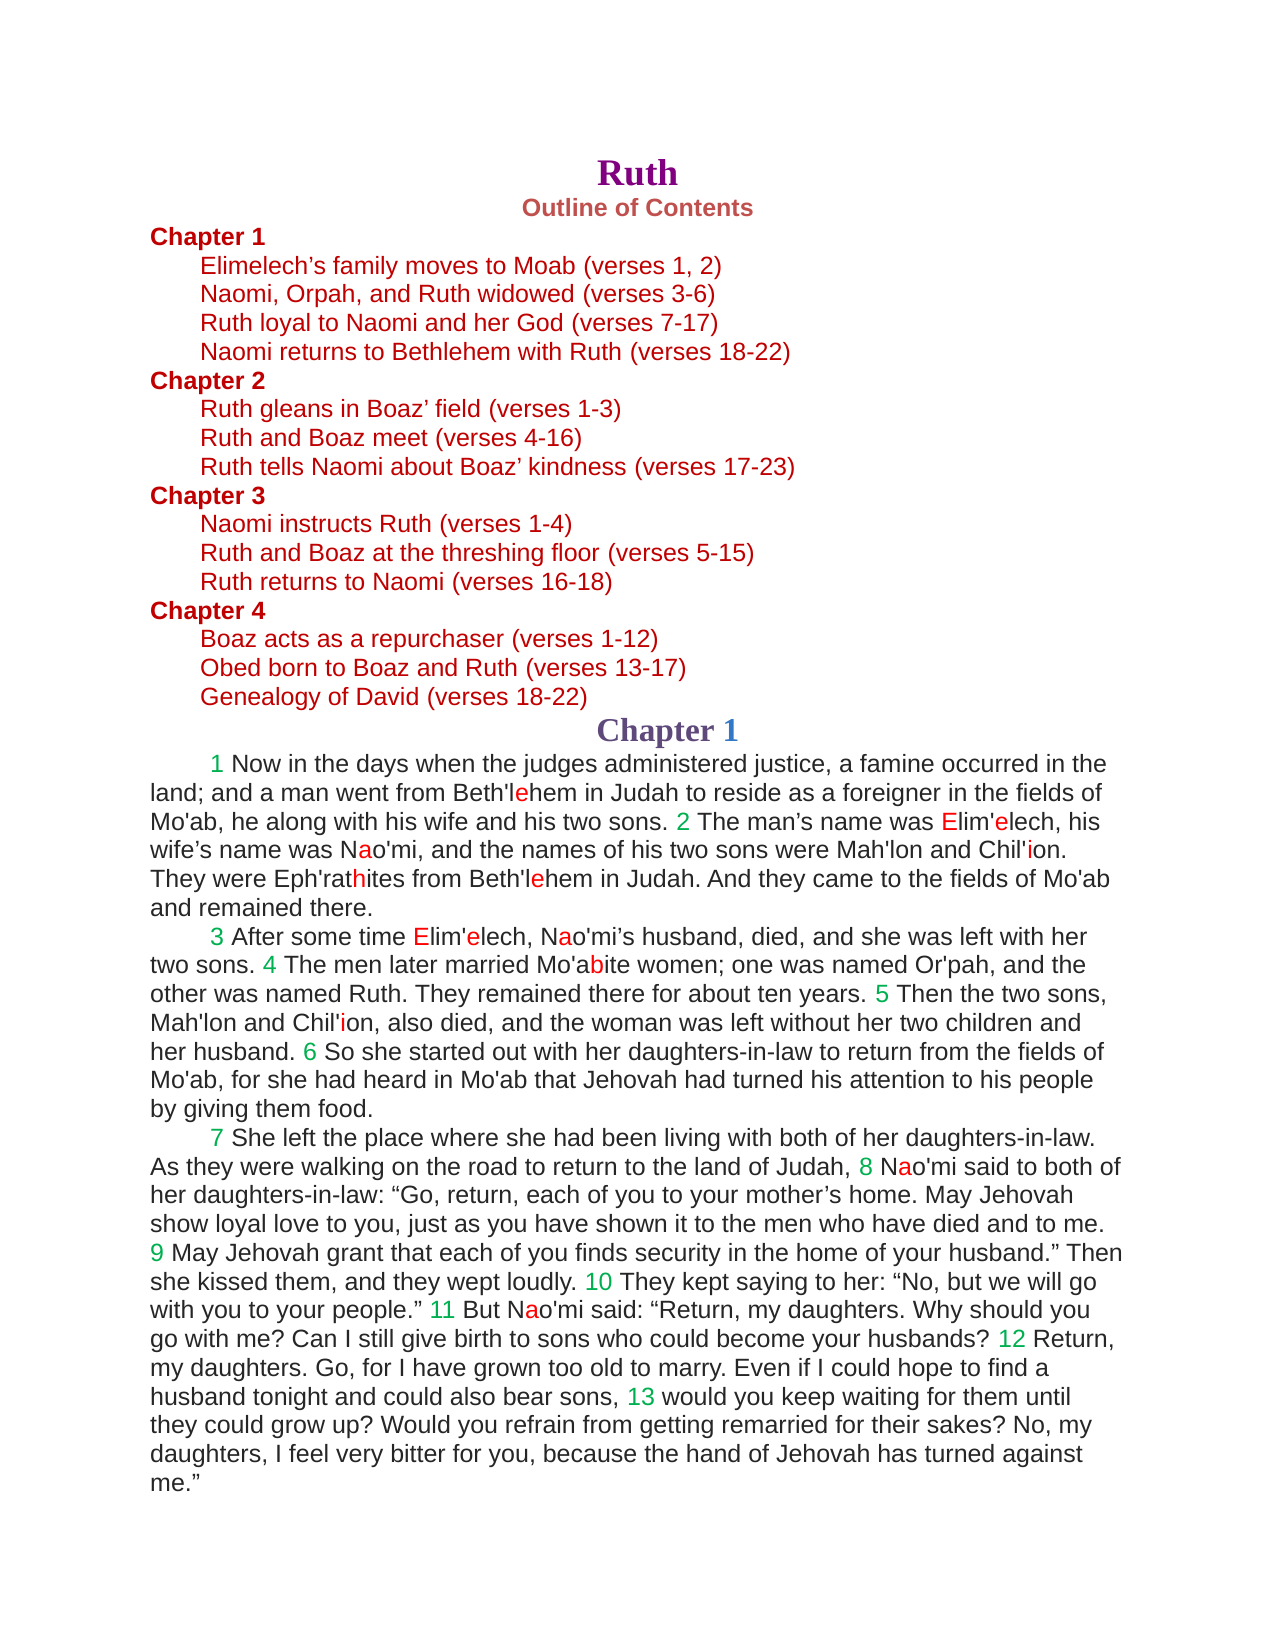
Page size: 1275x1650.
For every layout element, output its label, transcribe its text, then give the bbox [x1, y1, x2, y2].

text Chapter 2 [150, 366, 1125, 394]
text Ruth and Boaz at the threshing floor (verses 5-15) [150, 538, 1125, 567]
text Chapter 1 [150, 711, 1125, 749]
text 7 She left the place where she had been living with both of her daughters-in-law. As they were walking on the road to return to the land of Judah, 8 Naoʹmi said to both of her daughters-in-law: “Go, return, each of you to your mother’s home. May Jehovah show loyal love to you, just as you have shown it to the men who have died and to me. 9 May Jehovah grant that each of you finds security in the home of your husband.” Then she kissed them, and they wept loudly. 10 They kept saying to her: “No, but we will go with you to your people.” 11 But Naoʹmi said: “Return, my daughters. Why should you go with me? Can I still give birth to sons who could become your husbands? 12 Return, my daughters. Go, for I have grown too old to marry. Even if I could hope to find a husband tonight and could also bear sons, 13 would you keep waiting for them until they could grow up? Would you refrain from getting remarried for their sakes? No, my daughters, I feel very bitter for you, because the hand of Jehovah has turned against me.” [150, 1123, 1125, 1496]
text 1 Now in the days when the judges administered justice, a famine occurred in the land; and a man went from Bethʹlehem in Judah to reside as a foreigner in the fields of Moʹab, he along with his wife and his two sons. 2 The man’s name was Elimʹelech, his wife’s name was Naoʹmi, and the names of his two sons were Mahʹlon and Chilʹion. They were Ephʹrathites from Bethʹlehem in Judah. And they came to the fields of Moʹab and remained there. [150, 749, 1125, 921]
text Ruth tells Naomi about Boaz’ kindness (verses 17-23) [150, 452, 1125, 481]
text Ruth gleans in Boaz’ field (verses 1-3) [150, 394, 1125, 423]
text Ruth and Boaz meet (verses 4-16) [150, 423, 1125, 452]
text Elimelech’s family moves to Moab (verses 1, 2) [150, 251, 1125, 279]
text Chapter 3 [150, 481, 1125, 509]
text Naomi, Orpah, and Ruth widowed (verses 3-6) [150, 279, 1125, 308]
text Ruth [150, 150, 1125, 193]
text Naomi instructs Ruth (verses 1-4) [150, 509, 1125, 538]
text Ruth returns to Naomi (verses 16-18) [150, 567, 1125, 596]
text 3 After some time Elimʹelech, Naoʹmi’s husband, died, and she was left with her two sons. 4 The men later married Moʹabite women; one was named Orʹpah, and the other was named Ruth. They remained there for about ten years. 5 Then the two sons, Mahʹlon and Chilʹion, also died, and the woman was left without her two children and her husband. 6 So she started out with her daughters-in-law to return from the fields of Moʹab, for she had heard in Moʹab that Jehovah had turned his attention to his people by giving them food. [150, 921, 1125, 1123]
text Chapter 4 [150, 596, 1125, 624]
text Genealogy of David (verses 18-22) [150, 682, 1125, 711]
text Obed born to Boaz and Ruth (verses 13-17) [150, 653, 1125, 682]
text Chapter 1 [150, 222, 1125, 251]
text Naomi returns to Bethlehem with Ruth (verses 18-22) [150, 337, 1125, 366]
text Ruth loyal to Naomi and her God (verses 7-17) [150, 308, 1125, 337]
text Outline of Contents [150, 193, 1125, 222]
text Boaz acts as a repurchaser (verses 1-12) [150, 624, 1125, 653]
